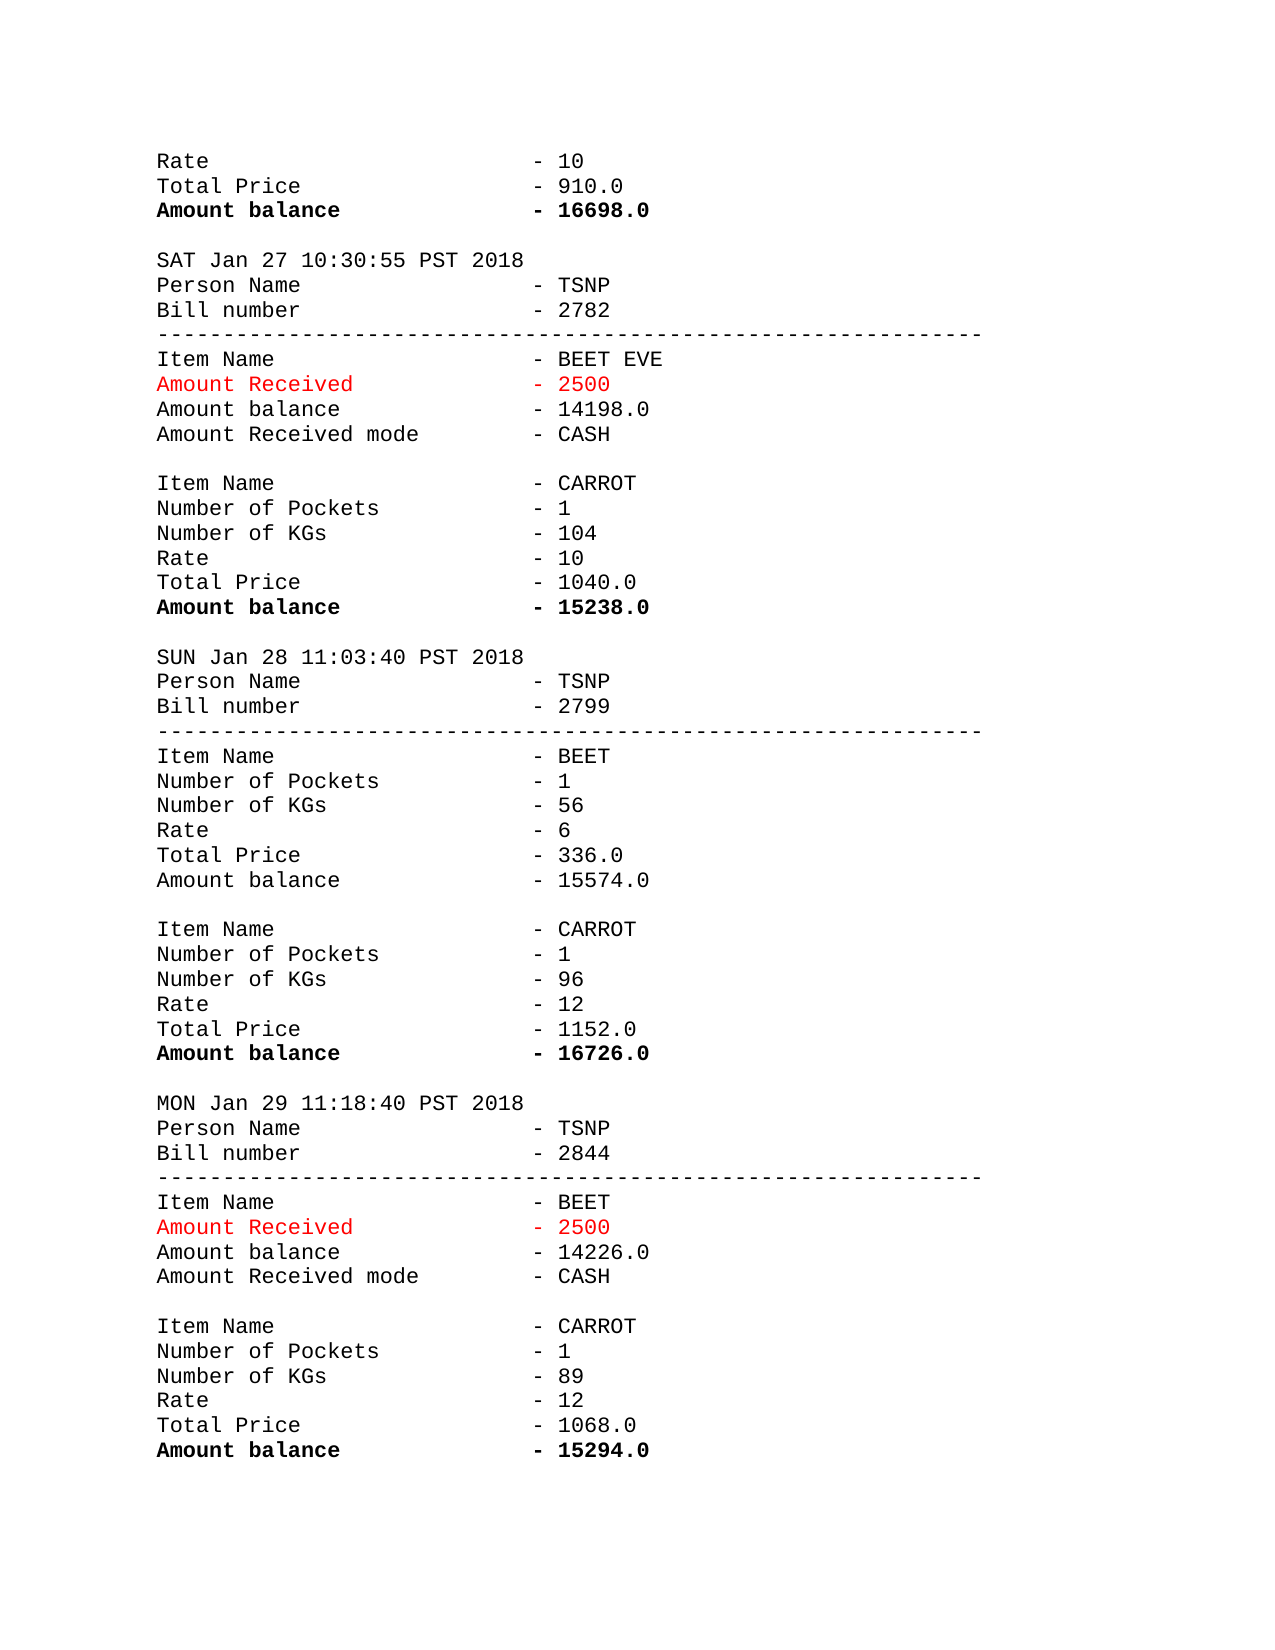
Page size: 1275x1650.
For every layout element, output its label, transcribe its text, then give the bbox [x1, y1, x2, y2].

text Rate - 12 [156, 993, 1118, 1018]
text Number of Pockets - 1 [156, 1340, 1118, 1365]
text Bill number - 2782 [156, 299, 1118, 323]
text Number of Pockets - 1 [156, 497, 1118, 522]
text Total Price - 1152.0 [156, 1018, 1118, 1042]
text Total Price - 910.0 [156, 175, 1118, 199]
text Item Name - CARROT [156, 1315, 1118, 1340]
text Amount Received mode - CASH [156, 1266, 1118, 1290]
text Total Price - 1040.0 [156, 571, 1118, 596]
text Amount balance - 16698.0 [156, 199, 1118, 224]
text Rate - 12 [156, 1389, 1118, 1414]
text Bill number - 2844 [156, 1142, 1118, 1166]
text Number of KGs - 89 [156, 1365, 1118, 1389]
text Item Name - BEET EVE [156, 348, 1118, 373]
text Total Price - 1068.0 [156, 1414, 1118, 1439]
text Person Name - TSNP [156, 1117, 1118, 1142]
text Number of Pockets - 1 [156, 943, 1118, 968]
text Number of KGs - 56 [156, 794, 1118, 819]
text Number of Pockets - 1 [156, 770, 1118, 794]
text --------------------------------------------------------------- [156, 1166, 1118, 1191]
text SAT Jan 27 10:30:55 PST 2018 [156, 249, 1118, 274]
text --------------------------------------------------------------- [156, 323, 1118, 348]
text --------------------------------------------------------------- [156, 720, 1118, 745]
text Rate - 10 [156, 547, 1118, 571]
text Bill number - 2799 [156, 695, 1118, 720]
text Amount balance - 15238.0 [156, 596, 1118, 621]
text Number of KGs - 96 [156, 968, 1118, 993]
text Amount balance - 14198.0 [156, 398, 1118, 423]
text MON Jan 29 11:18:40 PST 2018 [156, 1092, 1118, 1117]
text Number of KGs - 104 [156, 522, 1118, 547]
text Rate - 6 [156, 819, 1118, 844]
text Rate - 10 [156, 150, 1118, 175]
text Item Name - CARROT [156, 918, 1118, 943]
text Amount balance - 14226.0 [156, 1241, 1118, 1266]
text SUN Jan 28 11:03:40 PST 2018 [156, 646, 1118, 671]
text Person Name - TSNP [156, 671, 1118, 695]
text Amount Received - 2500 [156, 373, 1118, 398]
text Item Name - CARROT [156, 472, 1118, 497]
text Total Price - 336.0 [156, 844, 1118, 869]
text Amount balance - 16726.0 [156, 1042, 1118, 1067]
text Amount balance - 15294.0 [156, 1439, 1118, 1464]
text Item Name - BEET [156, 745, 1118, 770]
text Amount balance - 15574.0 [156, 869, 1118, 894]
text Item Name - BEET [156, 1191, 1118, 1216]
text Amount Received mode - CASH [156, 423, 1118, 447]
text Person Name - TSNP [156, 274, 1118, 299]
text Amount Received - 2500 [156, 1216, 1118, 1241]
